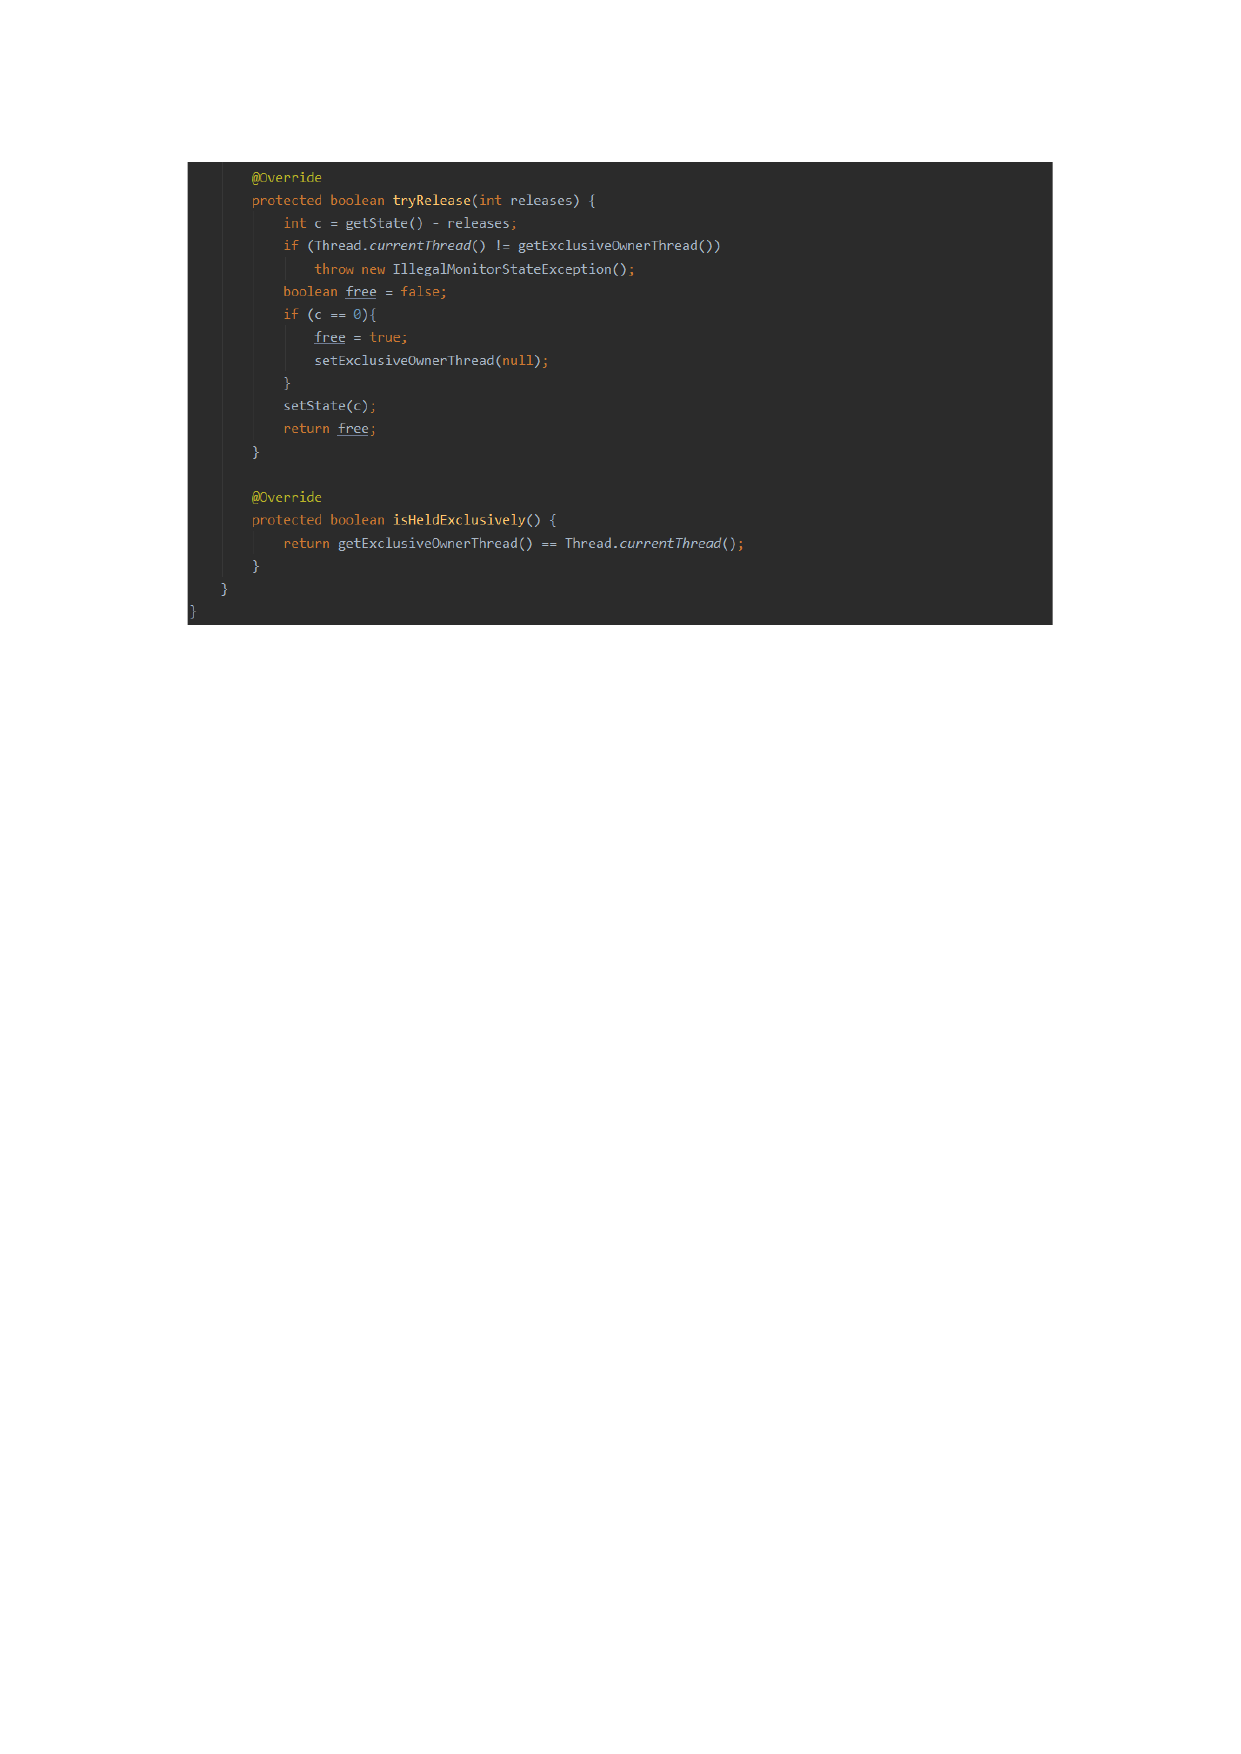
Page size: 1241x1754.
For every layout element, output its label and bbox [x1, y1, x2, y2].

picture [187, 162, 1053, 625]
